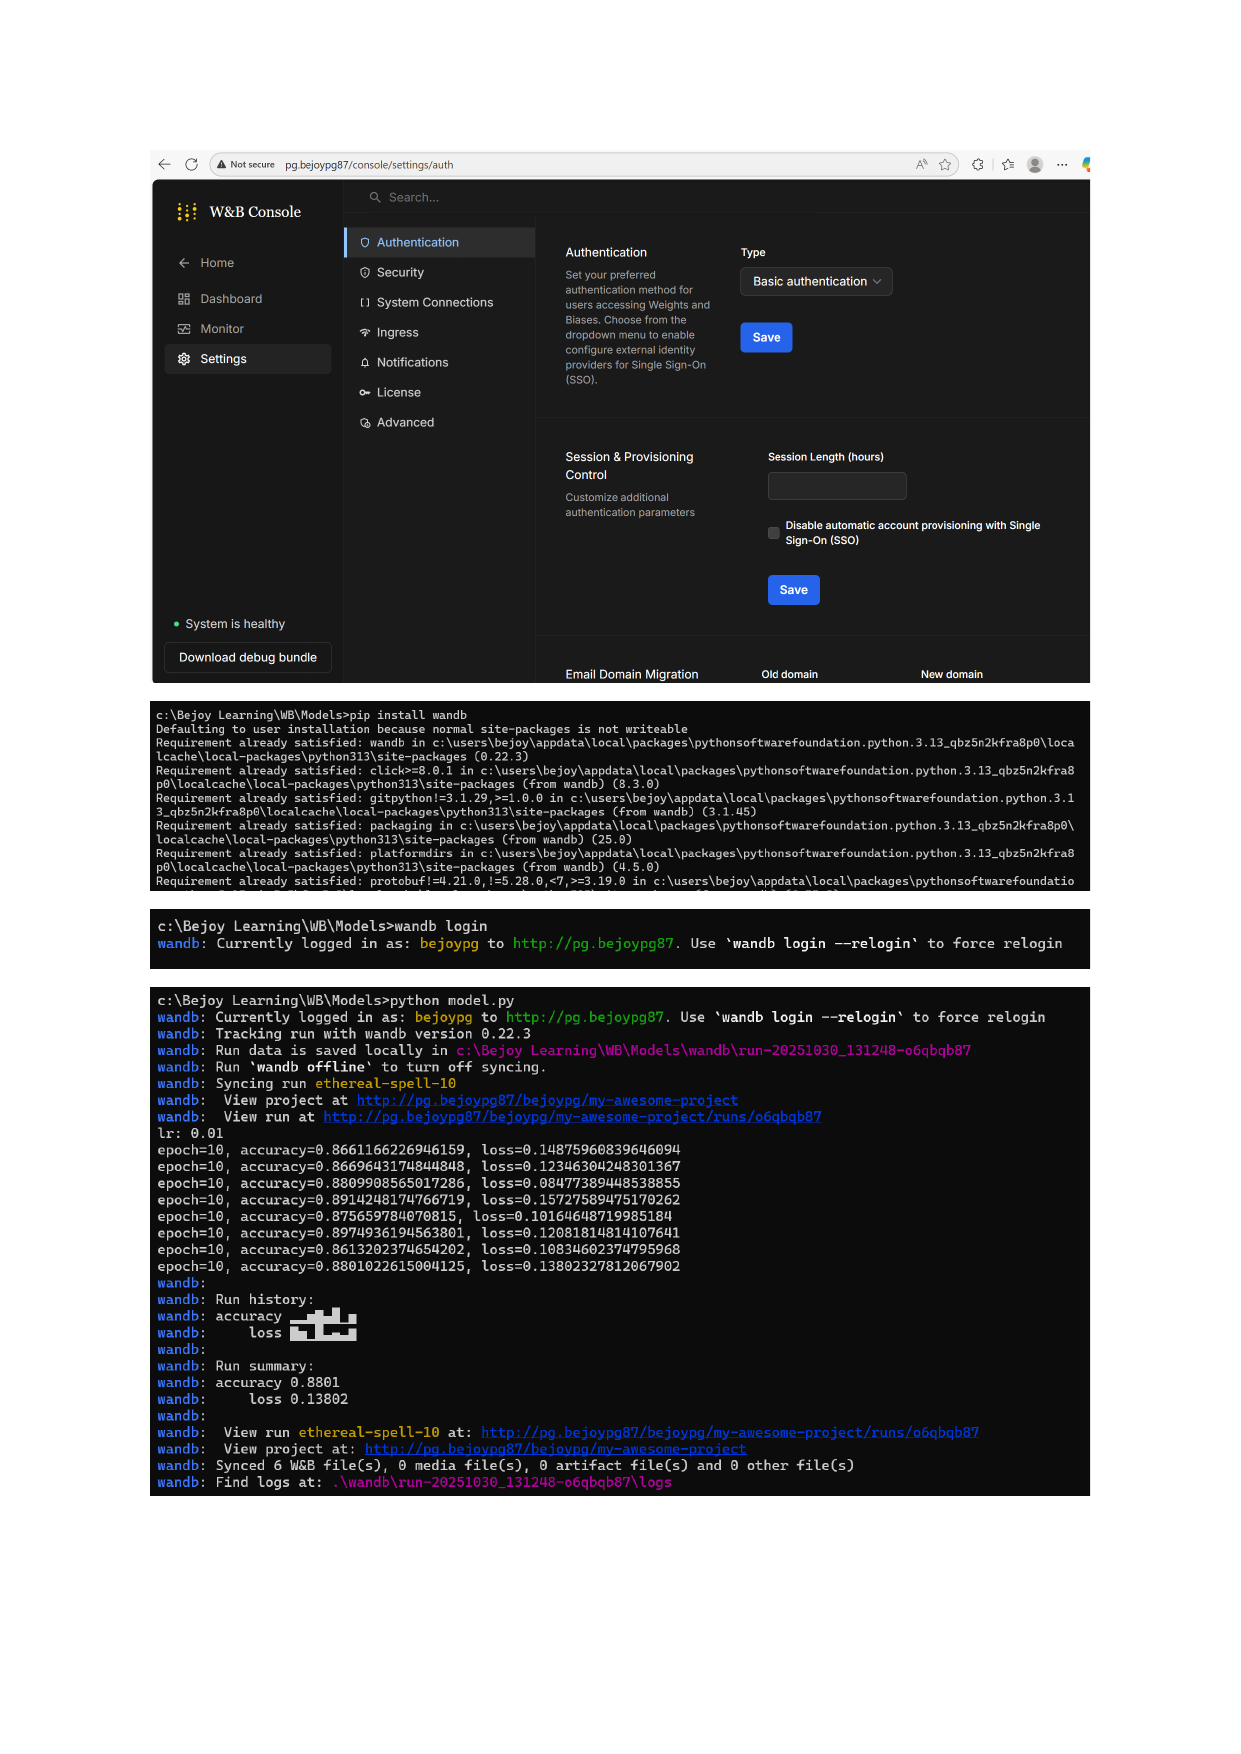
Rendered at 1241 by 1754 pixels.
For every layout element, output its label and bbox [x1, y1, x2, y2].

picture [150, 909, 1091, 969]
picture [150, 987, 1091, 1496]
picture [150, 150, 1091, 683]
picture [150, 701, 1091, 891]
